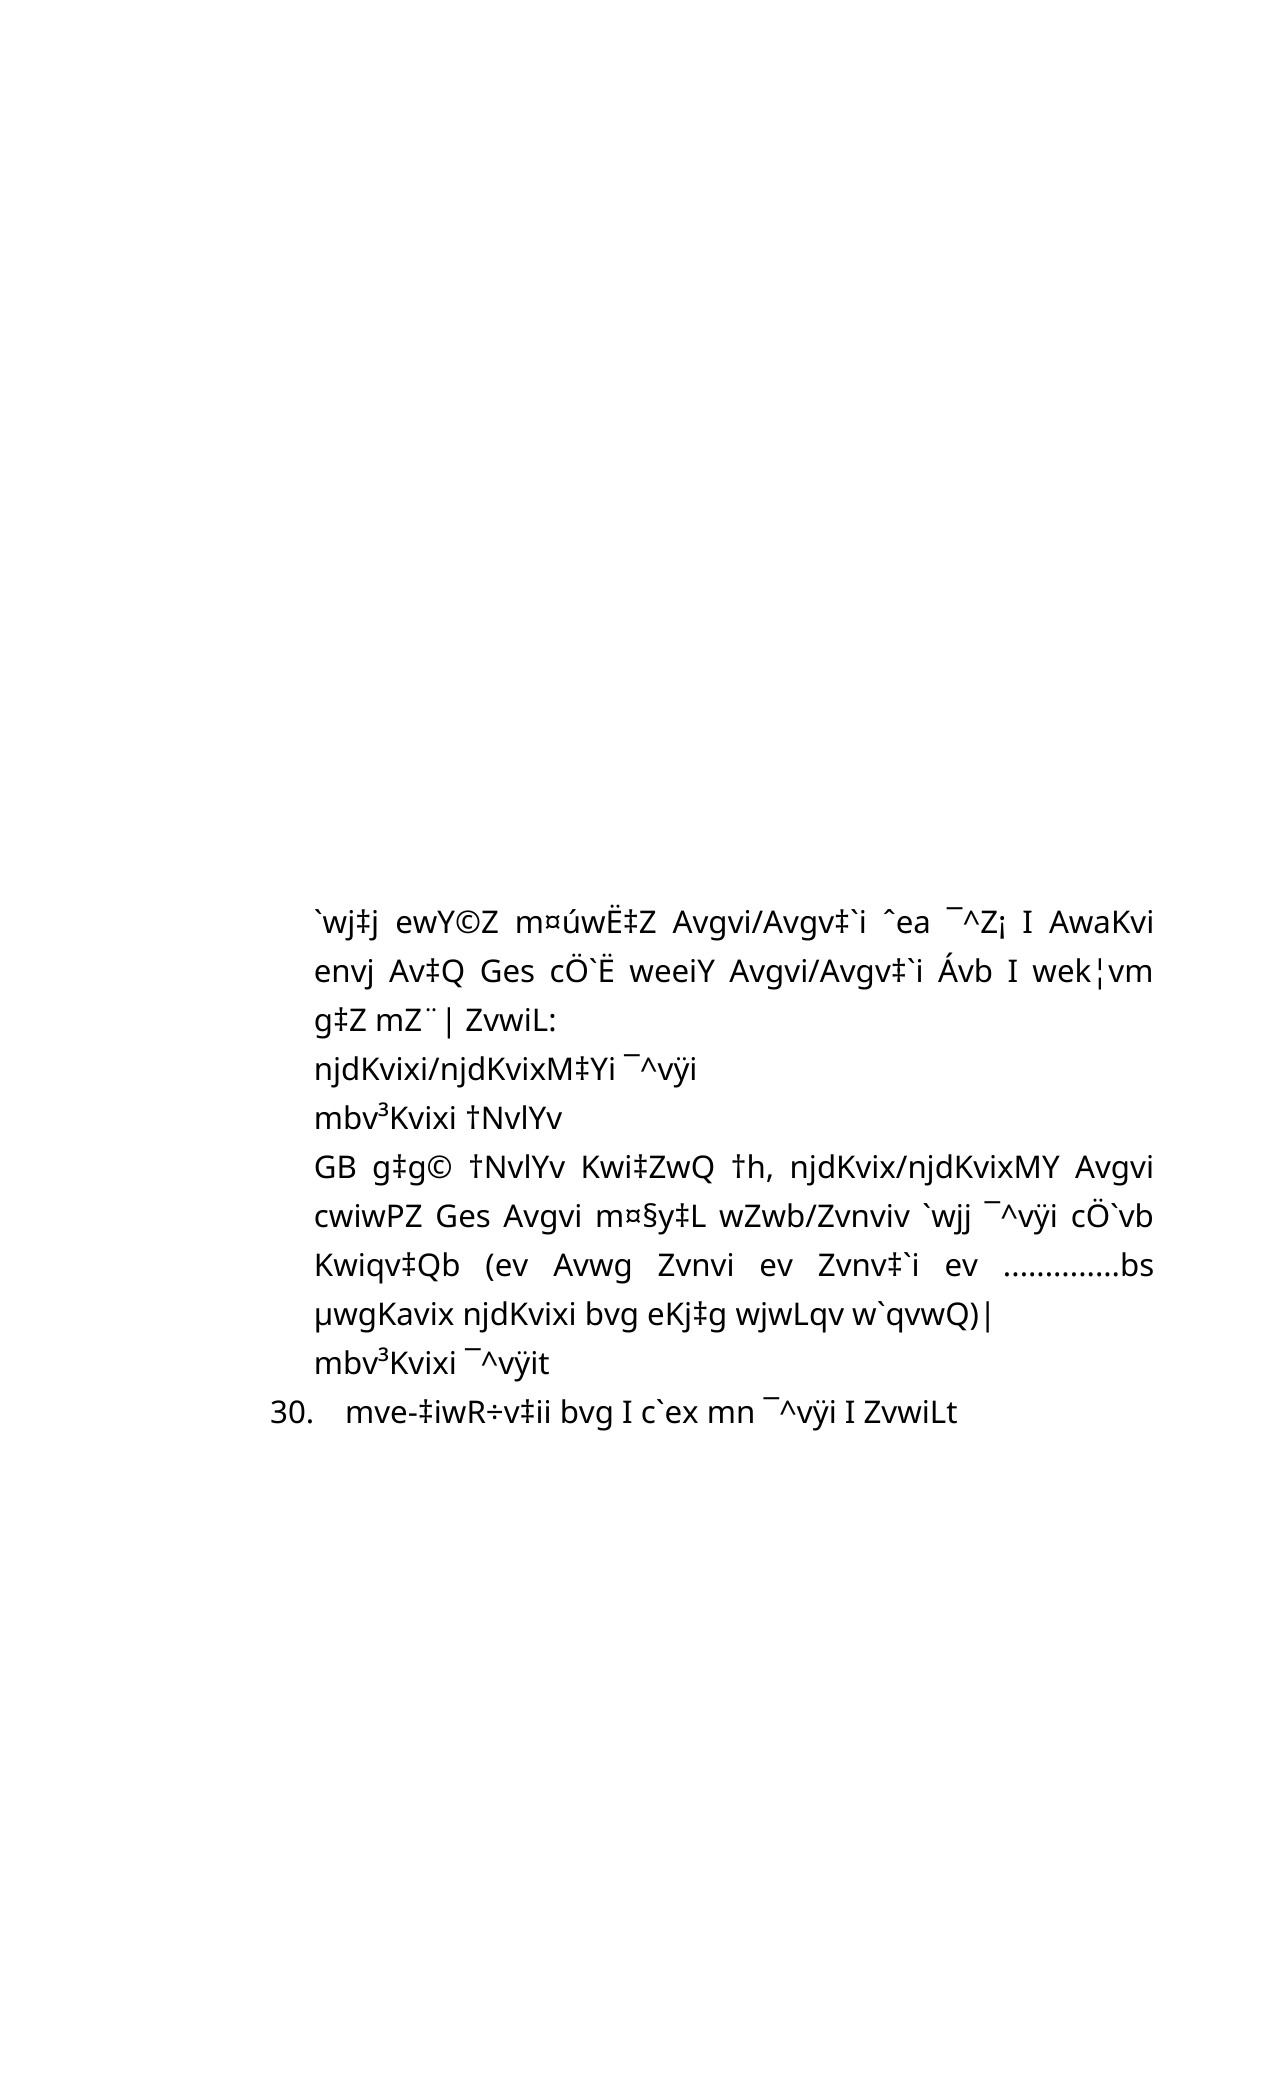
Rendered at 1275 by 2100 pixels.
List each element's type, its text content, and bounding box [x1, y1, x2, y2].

list njdKvixi/njdKvixM‡Yi ¯^vÿi [314, 1047, 1155, 1089]
list `wj‡j ewY©Z m¤úwË‡Z Avgvi/Avgv‡`i ˆea ¯^Z¡ I AwaKvi envj Av‡Q Ges cÖ`Ë weeiY Avgvi/Avgv‡`i Ávb I wek¦vm g‡Z mZ¨| ZvwiL: [314, 900, 1155, 1041]
list mbv³Kvixi ¯^vÿit [314, 1341, 1155, 1383]
list mbv³Kvixi †NvlYv [314, 1096, 1155, 1138]
list mve-‡iwR÷v‡ii bvg I c`ex mn ¯^vÿi I ZvwiLt [270, 1389, 1155, 1432]
list GB g‡g© †NvlYv Kwi‡ZwQ †h, njdKvix/njdKvixMY Avgvi cwiwPZ Ges Avgvi m¤§y‡L wZwb/Zvnviv `wjj ¯^vÿi cÖ`vb Kwiqv‡Qb (ev Avwg Zvnvi ev Zvnv‡`i ev ..............bs µwgKavix njdKvixi bvg eKj‡g wjwLqv w`qvwQ)| [314, 1145, 1155, 1334]
